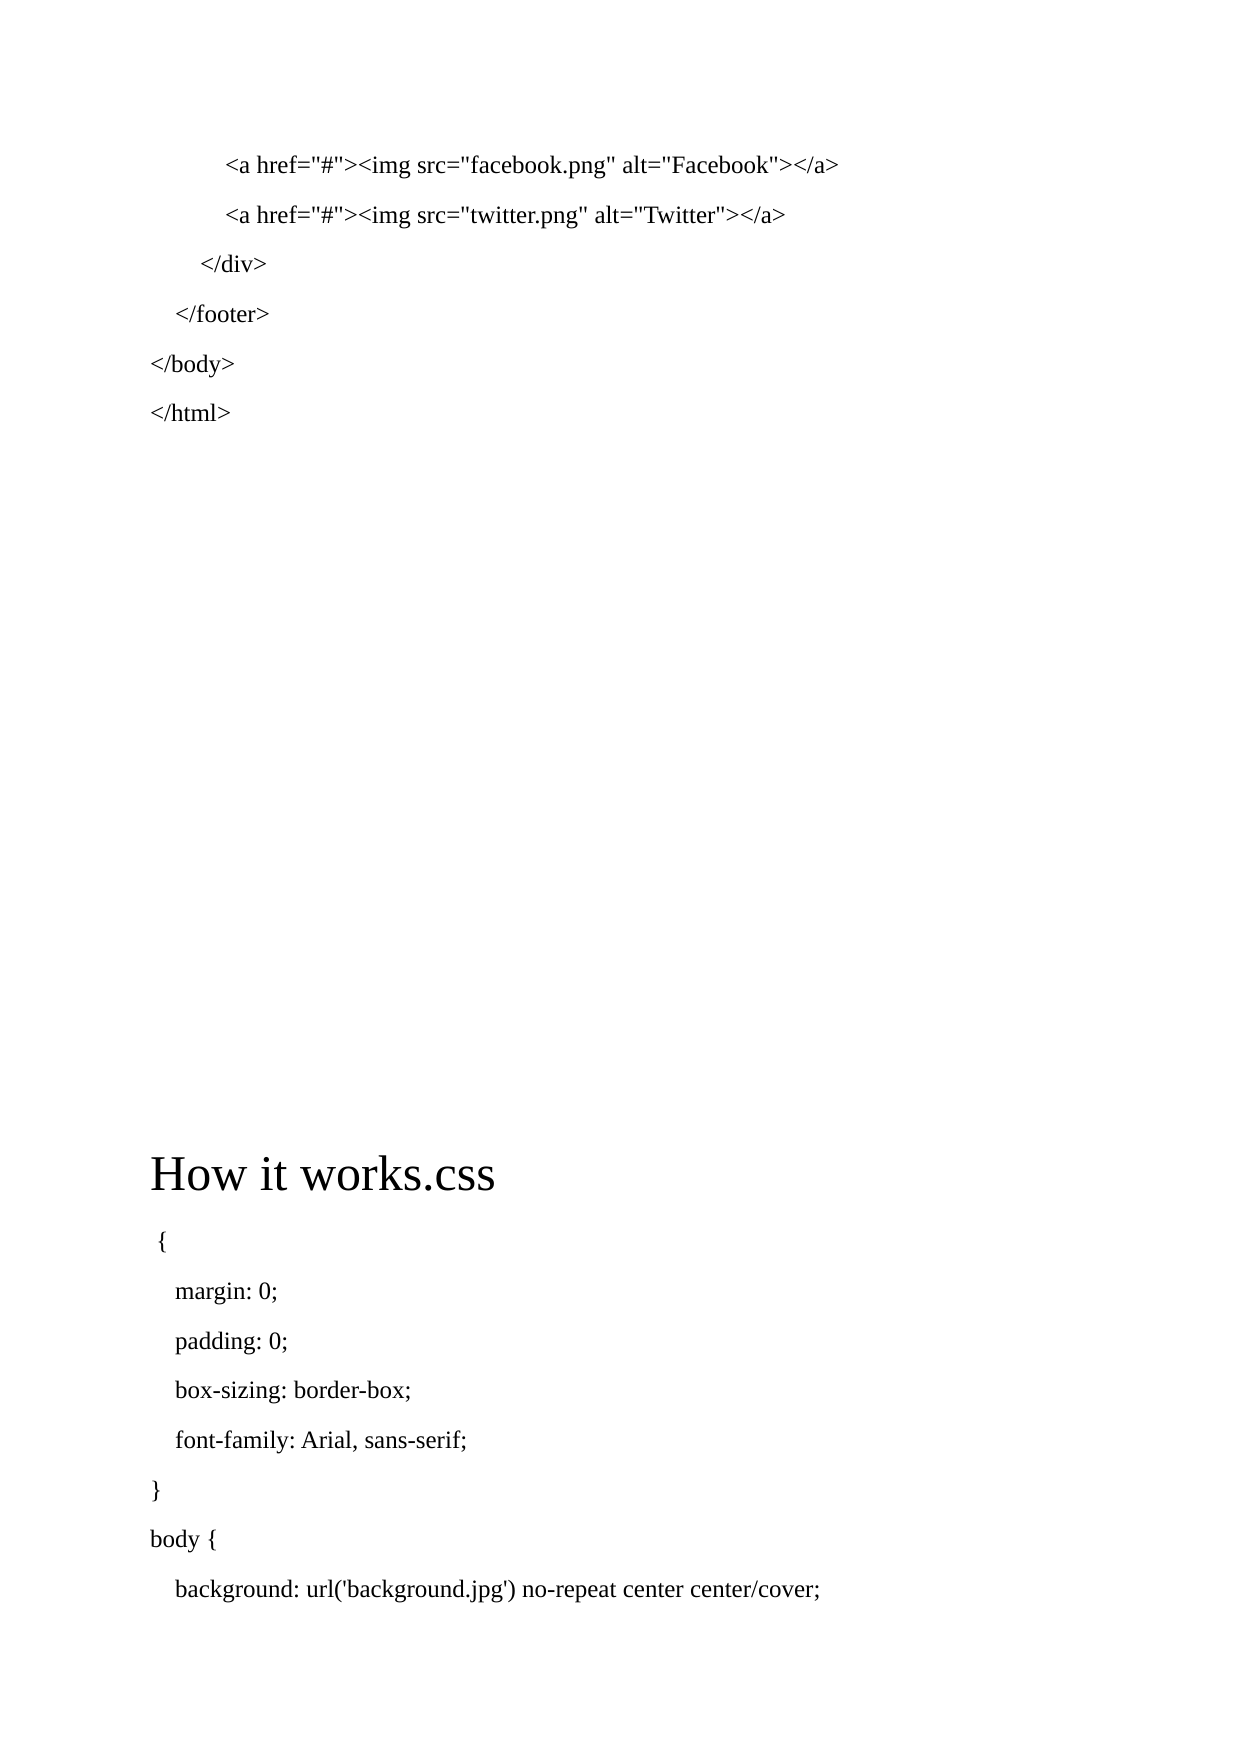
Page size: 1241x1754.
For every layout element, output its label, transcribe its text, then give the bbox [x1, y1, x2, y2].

text margin: 0; [150, 1276, 1090, 1305]
text font-family: Arial, sans-serif; [150, 1425, 1090, 1454]
text body { [150, 1524, 1090, 1553]
text <a href="#"><img src="facebook.png" alt="Facebook"></a> [150, 150, 1090, 179]
text </body> [150, 349, 1090, 377]
text } [150, 1475, 1090, 1504]
text </footer> [150, 299, 1090, 328]
text </div> [150, 249, 1090, 278]
text How it works.css [150, 1144, 1090, 1201]
text </html> [150, 398, 1090, 427]
text box-sizing: border-box; [150, 1376, 1090, 1404]
text { [150, 1226, 1090, 1255]
text padding: 0; [150, 1326, 1090, 1354]
text <a href="#"><img src="twitter.png" alt="Twitter"></a> [150, 200, 1090, 228]
text background: url('background.jpg') no-repeat center center/cover; [150, 1574, 1090, 1603]
